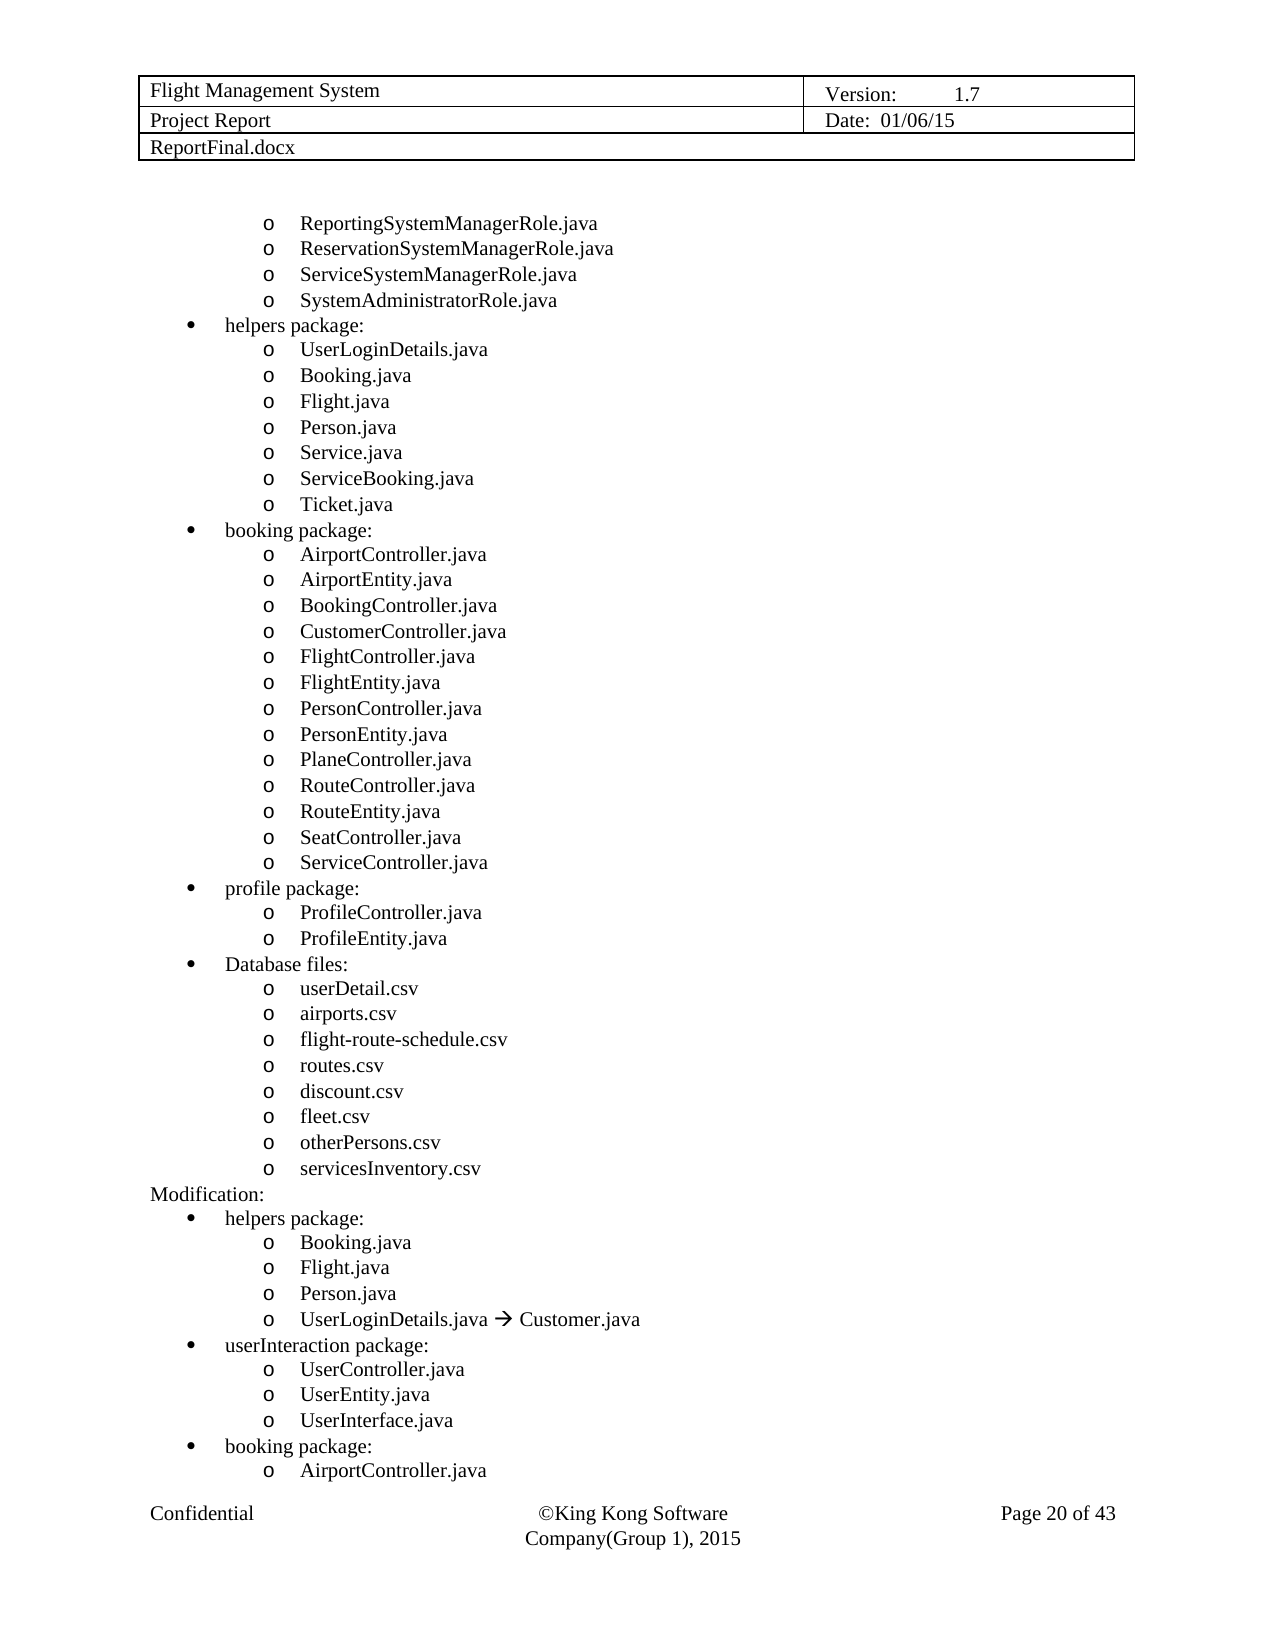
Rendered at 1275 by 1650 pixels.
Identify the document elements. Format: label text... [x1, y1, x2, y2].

list airports.csv [262, 1001, 1125, 1027]
list CustomerController.java [262, 619, 1125, 644]
list Person.java [262, 1281, 1125, 1307]
list ServiceBooking.java [262, 466, 1125, 492]
list Ticket.java [262, 492, 1125, 517]
list BookingController.java [262, 593, 1125, 619]
list RouteEntity.java [262, 799, 1125, 824]
list booking package: [187, 1434, 1125, 1458]
list profile package: [187, 876, 1125, 900]
list routes.csv [262, 1053, 1125, 1078]
list helpers package: [187, 1206, 1125, 1229]
list Flight.java [262, 1255, 1125, 1281]
list ProfileEntity.java [262, 926, 1125, 952]
list booking package: [187, 517, 1125, 542]
list Booking.java [262, 1229, 1125, 1255]
list UserLoginDetails.java Customer.java [262, 1307, 1125, 1332]
list Database files: [187, 952, 1125, 976]
list PersonEntity.java [262, 722, 1125, 747]
list SystemAdministratorRole.java [262, 288, 1125, 313]
list PersonController.java [262, 696, 1125, 722]
list UserController.java [262, 1357, 1125, 1382]
list SeatController.java [262, 824, 1125, 850]
list Flight.java [262, 389, 1125, 414]
list UserInterface.java [262, 1408, 1125, 1434]
list UserEntity.java [262, 1382, 1125, 1408]
list PlaneController.java [262, 747, 1125, 773]
list helpers package: [187, 313, 1125, 337]
list discount.csv [262, 1078, 1125, 1104]
list flight-route-schedule.csv [262, 1027, 1125, 1053]
list ServiceController.java [262, 850, 1125, 876]
list Service.java [262, 440, 1125, 466]
text Modification: [150, 1181, 1125, 1206]
list ServiceSystemManagerRole.java [262, 262, 1125, 288]
list FlightController.java [262, 644, 1125, 670]
list AirportEntity.java [262, 567, 1125, 593]
list otherPersons.csv [262, 1130, 1125, 1156]
list ReservationSystemManagerRole.java [262, 236, 1125, 262]
list Booking.java [262, 363, 1125, 389]
list ReportingSystemManagerRole.java [262, 210, 1125, 236]
list RouteController.java [262, 773, 1125, 799]
list servicesInventory.csv [262, 1156, 1125, 1181]
list userInteraction package: [187, 1332, 1125, 1357]
list UserLoginDetails.java [262, 337, 1125, 363]
list Person.java [262, 414, 1125, 440]
list userDetail.csv [262, 976, 1125, 1001]
list FlightEntity.java [262, 670, 1125, 696]
list ProfileController.java [262, 900, 1125, 926]
list AirportController.java [262, 1458, 1125, 1483]
list fleet.csv [262, 1104, 1125, 1130]
list AirportController.java [262, 542, 1125, 567]
